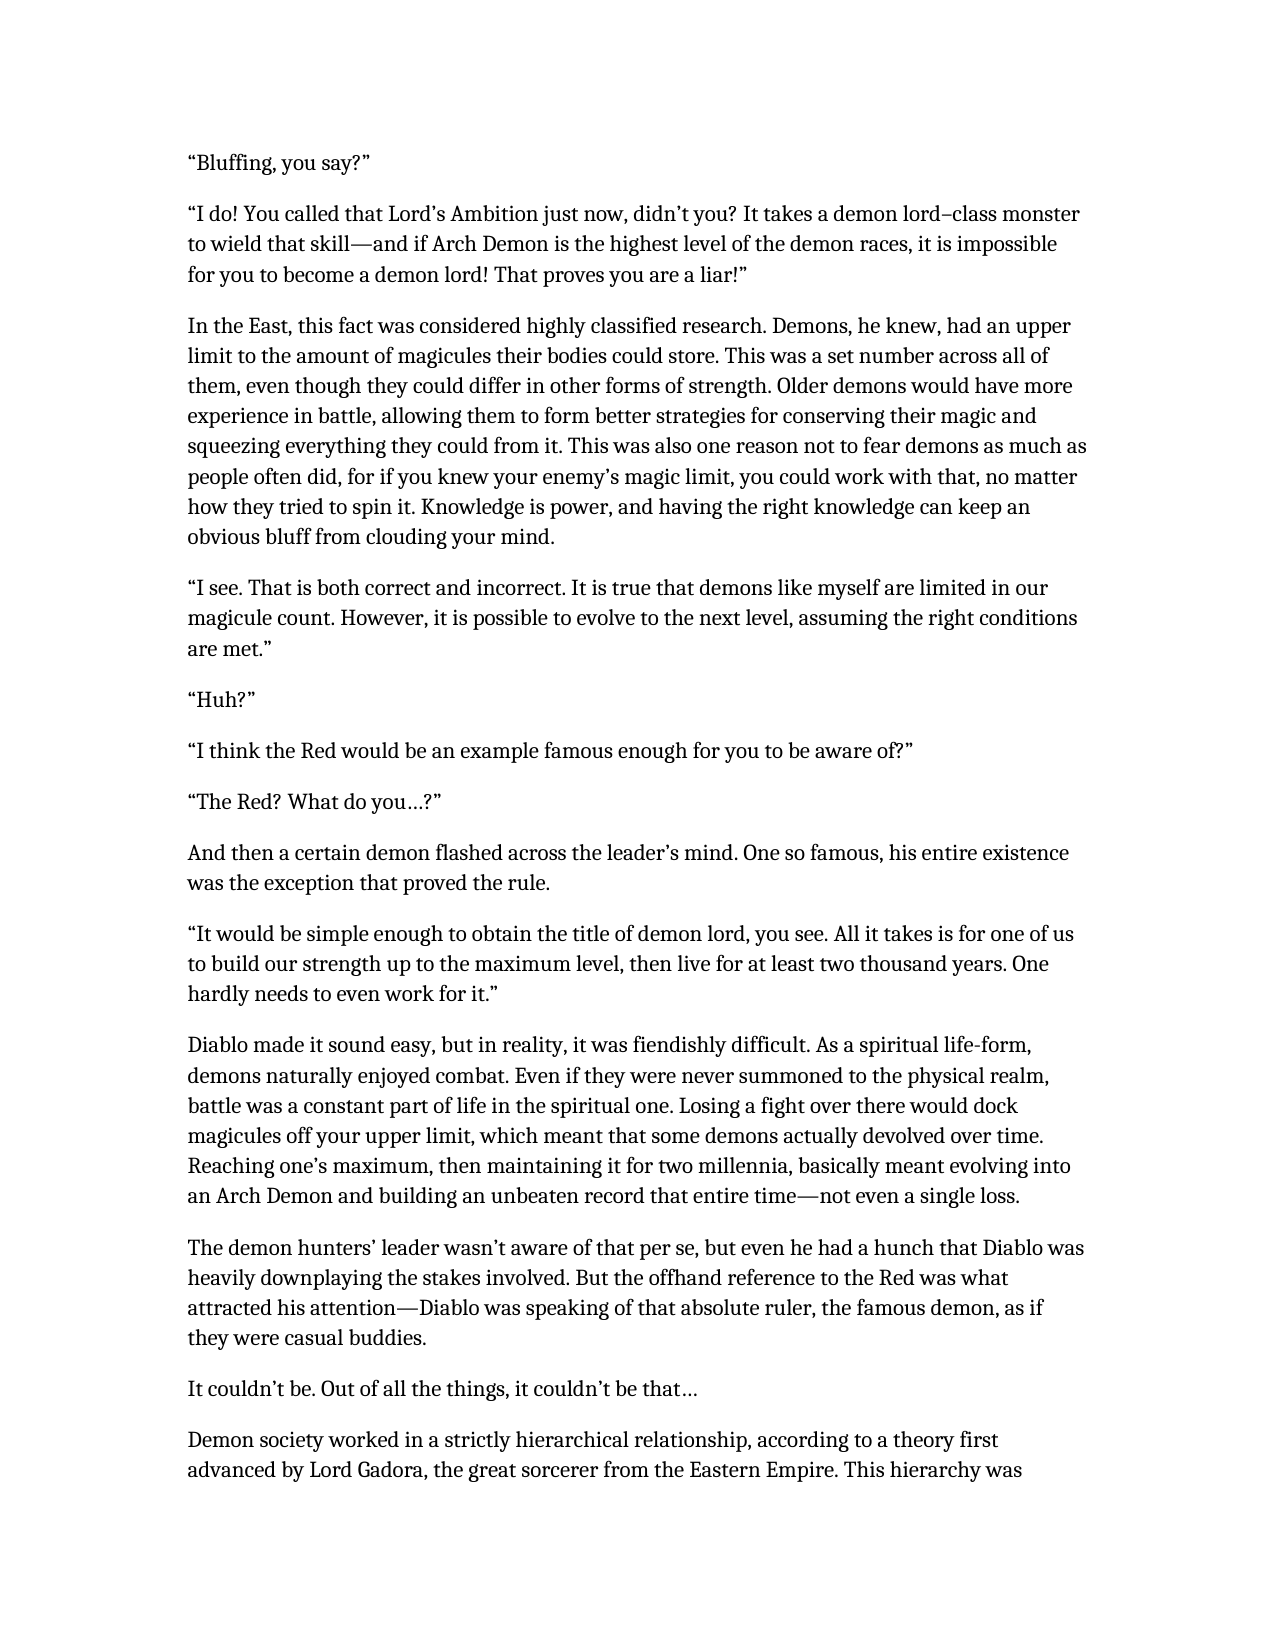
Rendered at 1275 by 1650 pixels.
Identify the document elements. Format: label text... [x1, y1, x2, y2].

text In the East, this fact was considered highly classified research. Demons, he knew, had an upper limit to the amount of magicules their bodies could store. This was a set number across all of them, even though they could differ in other forms of strength. Older demons would have more experience in battle, allowing them to form better strategies for conserving their magic and squeezing everything they could from it. This was also one reason not to fear demons as much as people often did, for if you knew your enemy’s magic limit, you could work with that, no matter how they tried to spin it. Knowledge is power, and having the right knowledge can keep an obvious bluff from clouding your mind. [187, 312, 1087, 550]
text And then a certain demon flashed across the leader’s mind. One so famous, his entire existence was the exception that proved the rule. [187, 839, 1087, 896]
text “The Red? What do you…?” [187, 788, 1087, 815]
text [187, 1427, 1087, 1484]
text It couldn’t be. Out of all the things, it couldn’t be that… [187, 1376, 1087, 1402]
text “I see. That is both correct and incorrect. It is true that demons like myself are limited in our magicule count. However, it is possible to evolve to the next level, assuming the right conditions are met.” [187, 575, 1087, 662]
text The demon hunters’ leader wasn’t aware of that per se, but even he had a hunch that Diablo was heavily downplaying the stakes involved. But the offhand reference to the Red was what attracted his attention—Diablo was speaking of that absolute ruler, the famous demon, as if they were casual buddies. [187, 1234, 1087, 1351]
text “I do! You called that Lord’s Ambition just now, didn’t you? It takes a demon lord–class monster to wield that skill—and if Arch Demon is the highest level of the demon races, it is impossible for you to become a demon lord! That proves you are a liar!” [187, 201, 1087, 288]
text “It would be simple enough to obtain the title of demon lord, you see. All it takes is for one of us to build our strength up to the maximum level, then live for at least two thousand years. One hardly needs to even work for it.” [187, 921, 1087, 1008]
text Diablo made it sound easy, but in reality, it was fiendishly difficult. As a spiritual life-form, demons naturally enjoyed combat. Even if they were never summoned to the physical realm, battle was a constant part of life in the spiritual one. Losing a fight over there would dock magicules off your upper limit, which meant that some demons actually devolved over time. Reaching one’s maximum, then maintaining it for two millennia, basically meant evolving into an Arch Demon and building an unbeaten record that entire time—not even a single loss. [187, 1032, 1087, 1210]
text “I think the Red would be an example famous enough for you to be aware of?” [187, 737, 1087, 764]
text “Bluffing, you say?” [187, 150, 1087, 176]
text “Huh?” [187, 686, 1087, 713]
